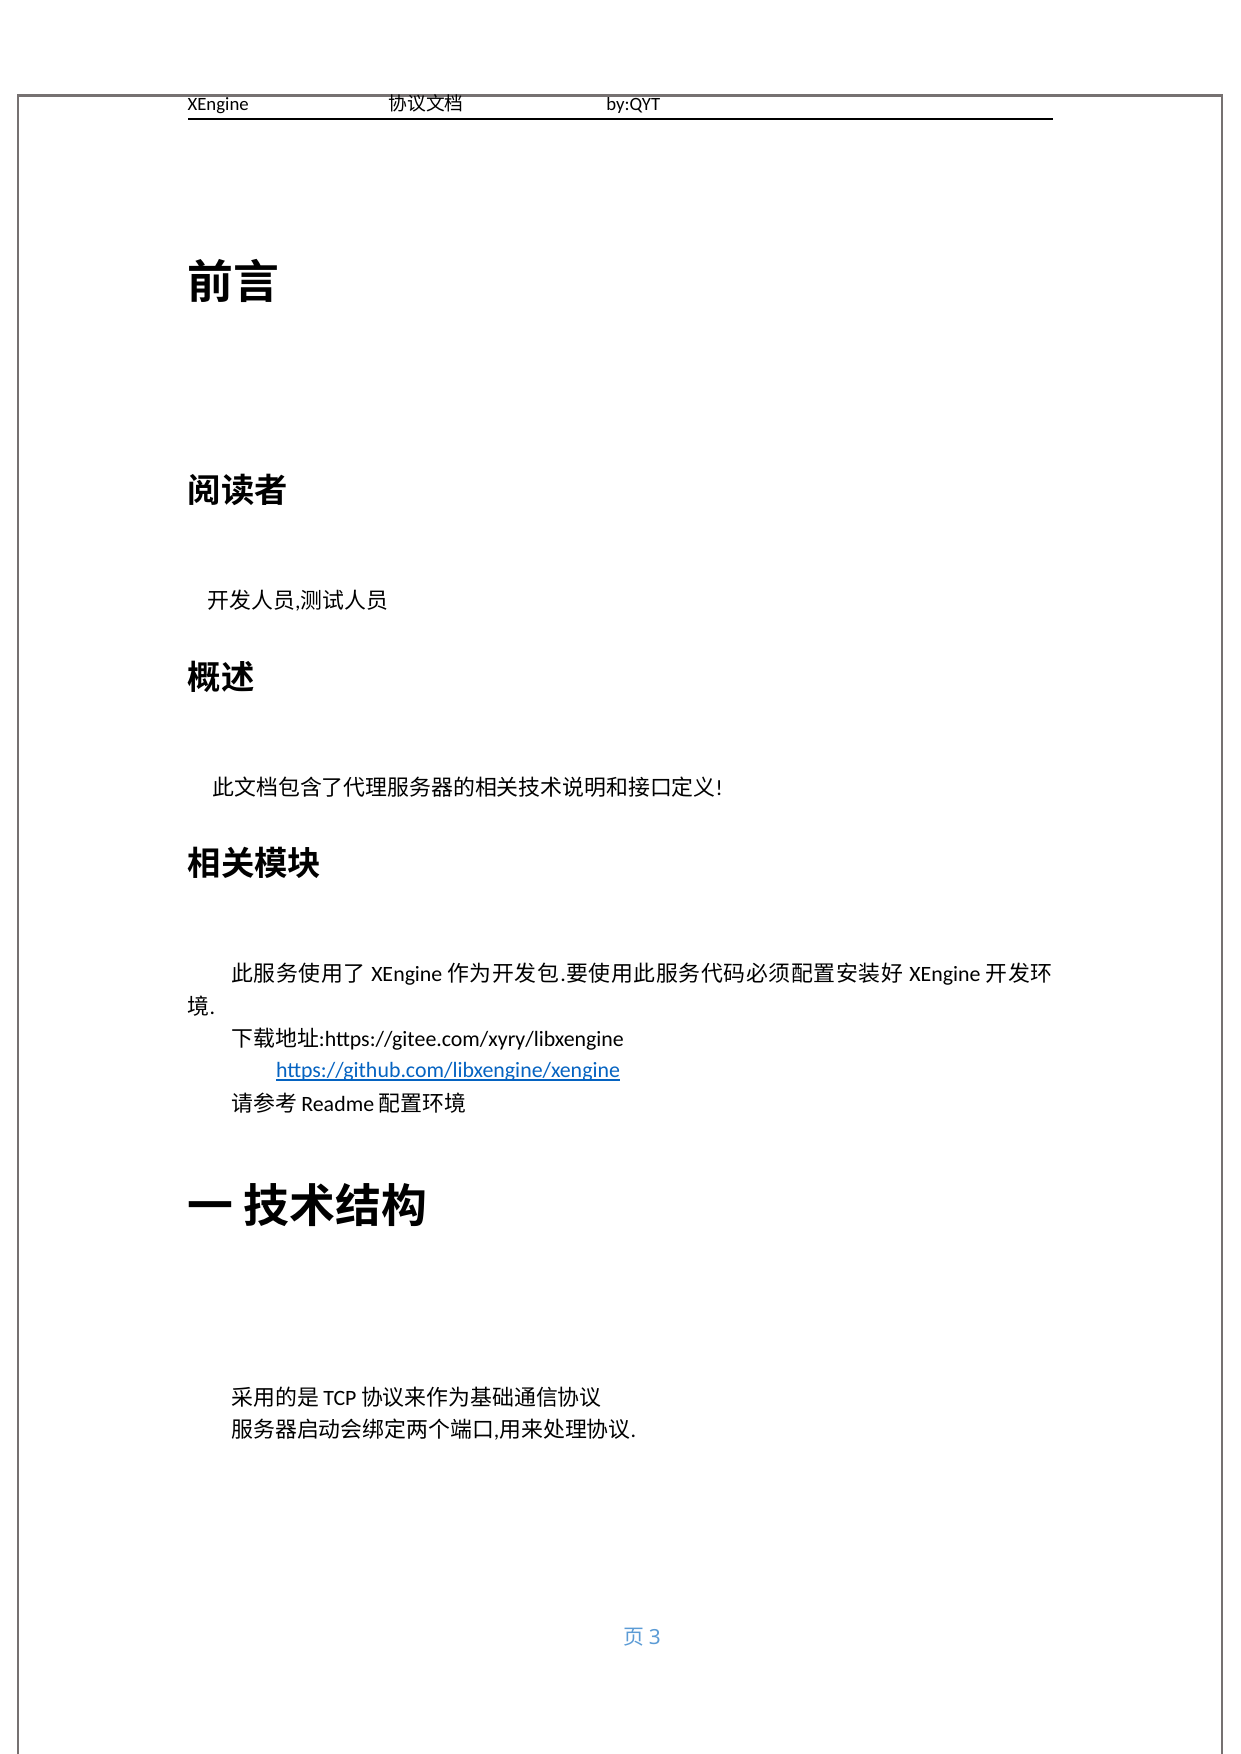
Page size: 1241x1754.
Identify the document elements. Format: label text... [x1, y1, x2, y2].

text 下载地址:https://gitee.com/xyry/libxengine [187, 1021, 1053, 1053]
text 服务器启动会绑定两个端口,用来处理协议. [187, 1412, 1053, 1444]
text https://github.com/libxengine/xengine [187, 1053, 1053, 1086]
text 此文档包含了代理服务器的相关技术说明和接口定义! [187, 769, 1053, 802]
subtitle 一 技术结构 [187, 1154, 1053, 1251]
text 此服务使用了XEngine作为开发包.要使用此服务代码必须配置安装好XEngine开发环境. [187, 956, 1053, 1021]
subtitle 相关模块 [187, 829, 1053, 894]
subtitle 阅读者 [187, 455, 1053, 520]
subtitle 概述 [187, 642, 1053, 707]
text 采用的是TCP协议来作为基础通信协议 [187, 1379, 1053, 1412]
subtitle 前言 [187, 230, 1053, 327]
text 请参考Readme配置环境 [187, 1086, 1053, 1118]
text 开发人员,测试人员 [187, 582, 1053, 615]
